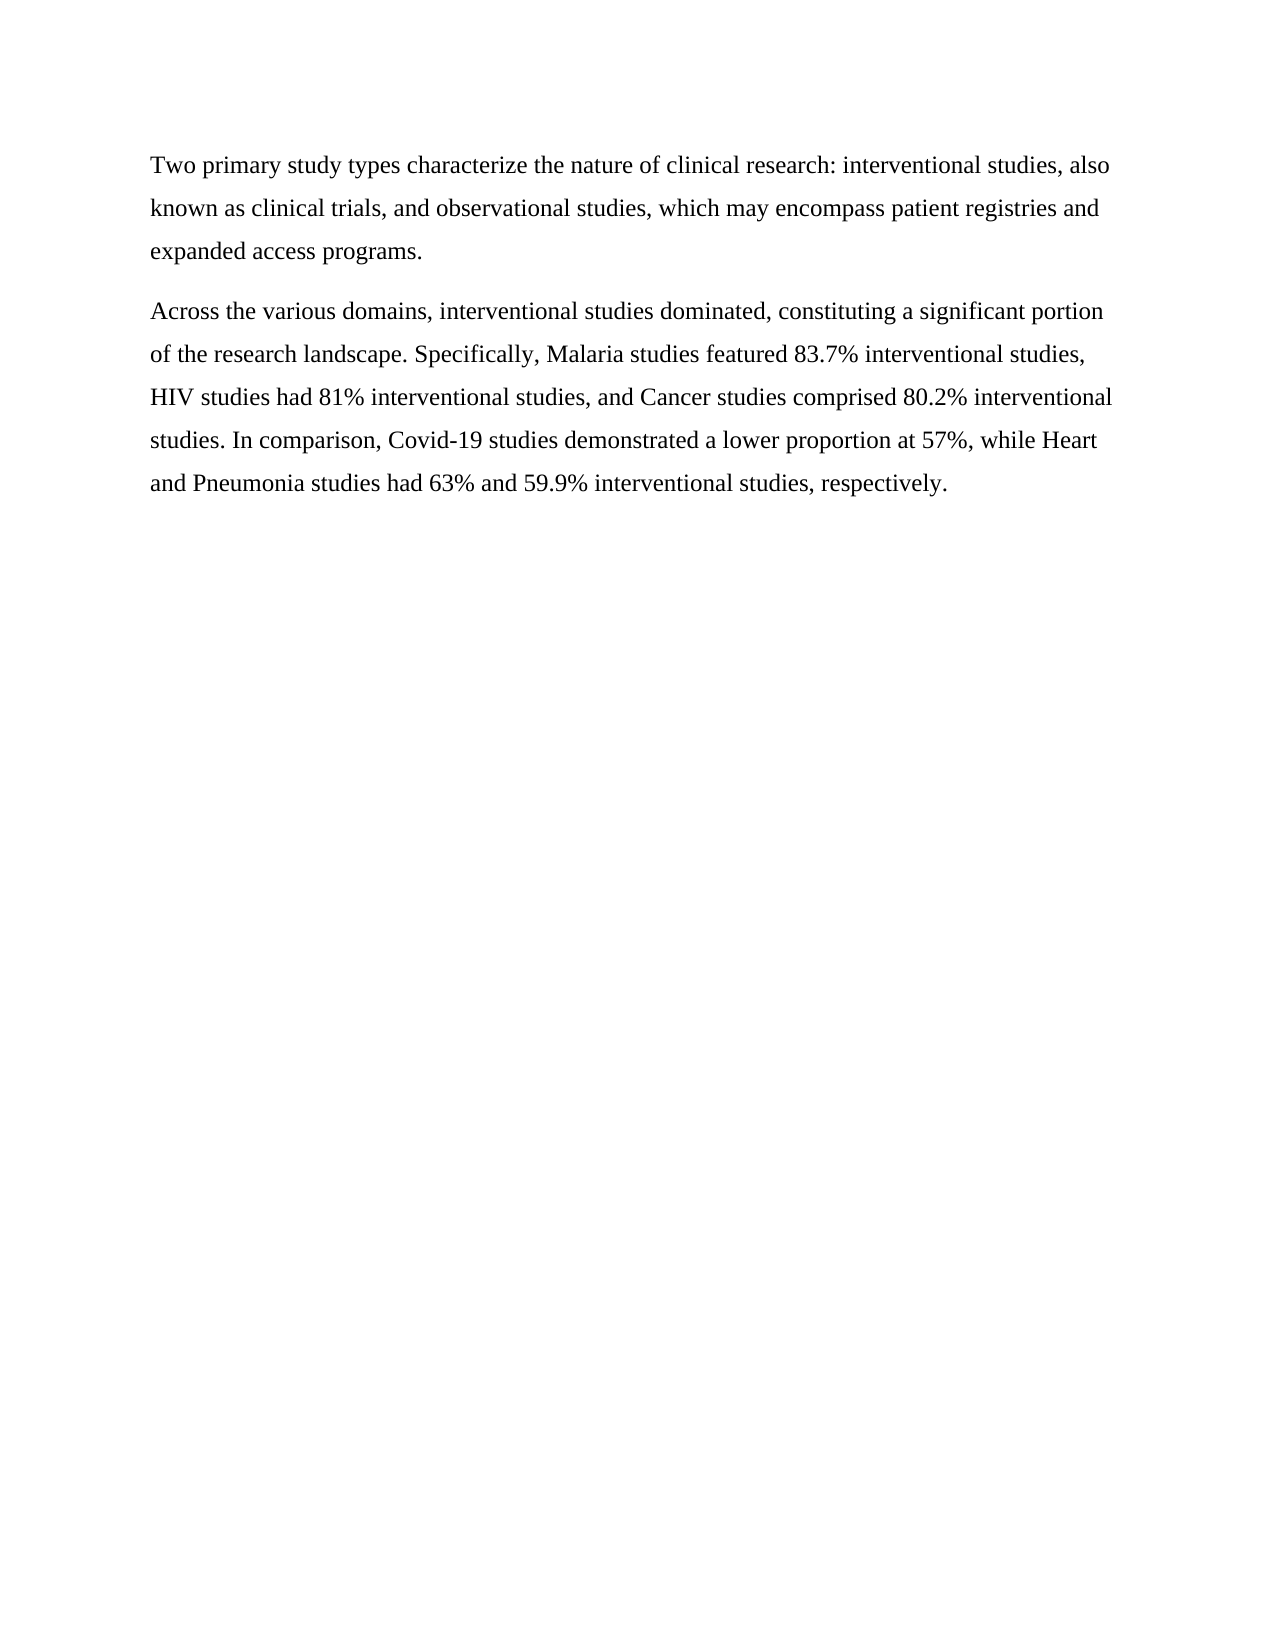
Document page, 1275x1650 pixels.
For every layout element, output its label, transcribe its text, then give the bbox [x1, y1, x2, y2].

text Two primary study types characterize the nature of clinical research: interventional studies, also known as clinical trials, and observational studies, which may encompass patient registries and expanded access programs. [150, 150, 1125, 265]
text Across the various domains, interventional studies dominated, constituting a significant portion of the research landscape. Specifically, Malaria studies featured 83.7% interventional studies, HIV studies had 81% interventional studies, and Cancer studies comprised 80.2% interventional studies. In comparison, Covid-19 studies demonstrated a lower proportion at 57%, while Heart and Pneumonia studies had 63% and 59.9% interventional studies, respectively. [150, 296, 1125, 497]
